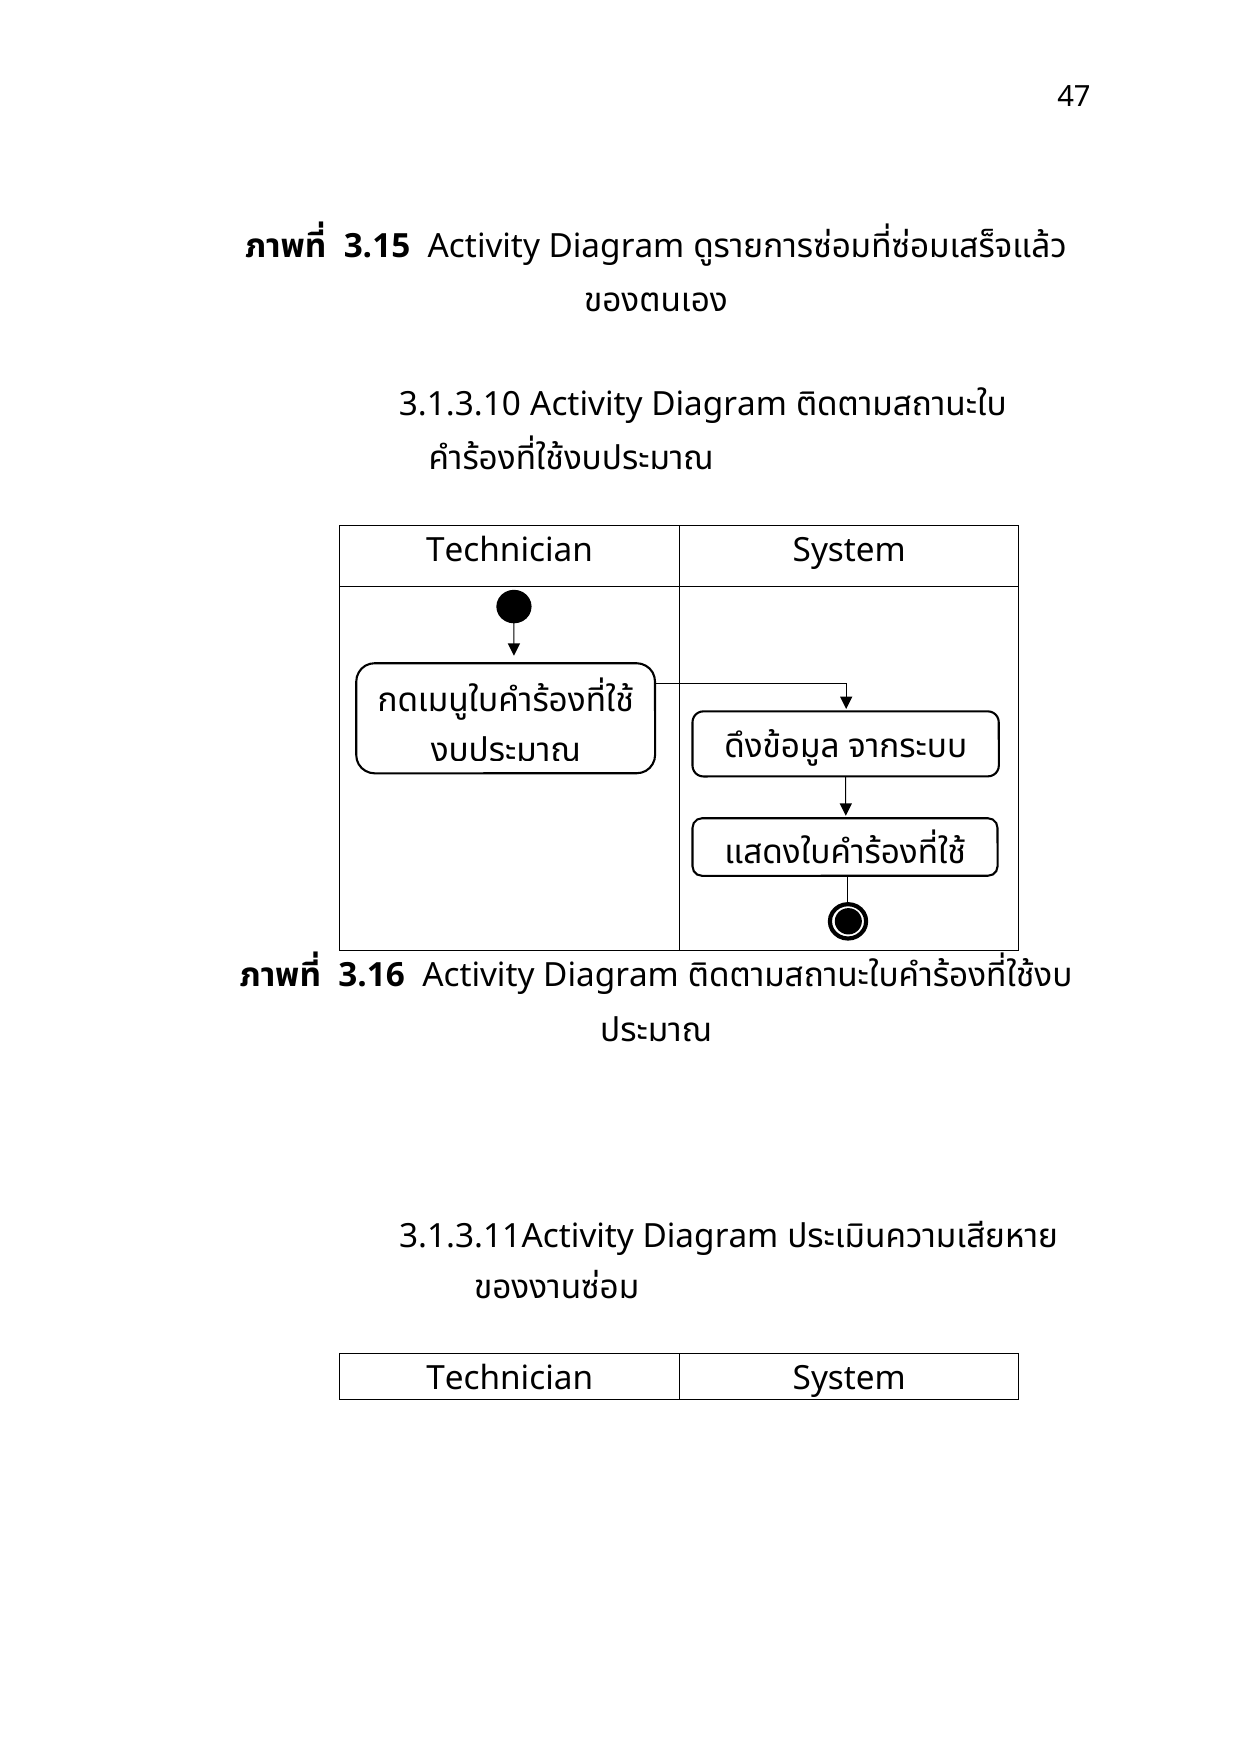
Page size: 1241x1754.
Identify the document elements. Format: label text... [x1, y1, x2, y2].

table_header Technician [340, 1354, 679, 1399]
text ภาพที่ 3.16 Activity Diagram ติดตามสถานะใบคำร้องที่ใช้งบประมาณ [221, 951, 1090, 1056]
text ภาพที่ 3.15 Activity Diagram ดูรายการซ่อมที่ซ่อมเสร็จแล้วของตนเอง [221, 221, 1090, 326]
table_cell [680, 587, 1018, 950]
table_header System [680, 526, 1018, 586]
list Activity Diagram ประเมินความเสียหายของงานซ่อม [399, 1212, 1090, 1313]
table_cell [340, 587, 679, 950]
table_header System [680, 1354, 1018, 1399]
table_header Technician [340, 526, 679, 586]
list Activity Diagram ติดตามสถานะใบคำร้องที่ใช้งบประมาณ [399, 379, 1090, 484]
